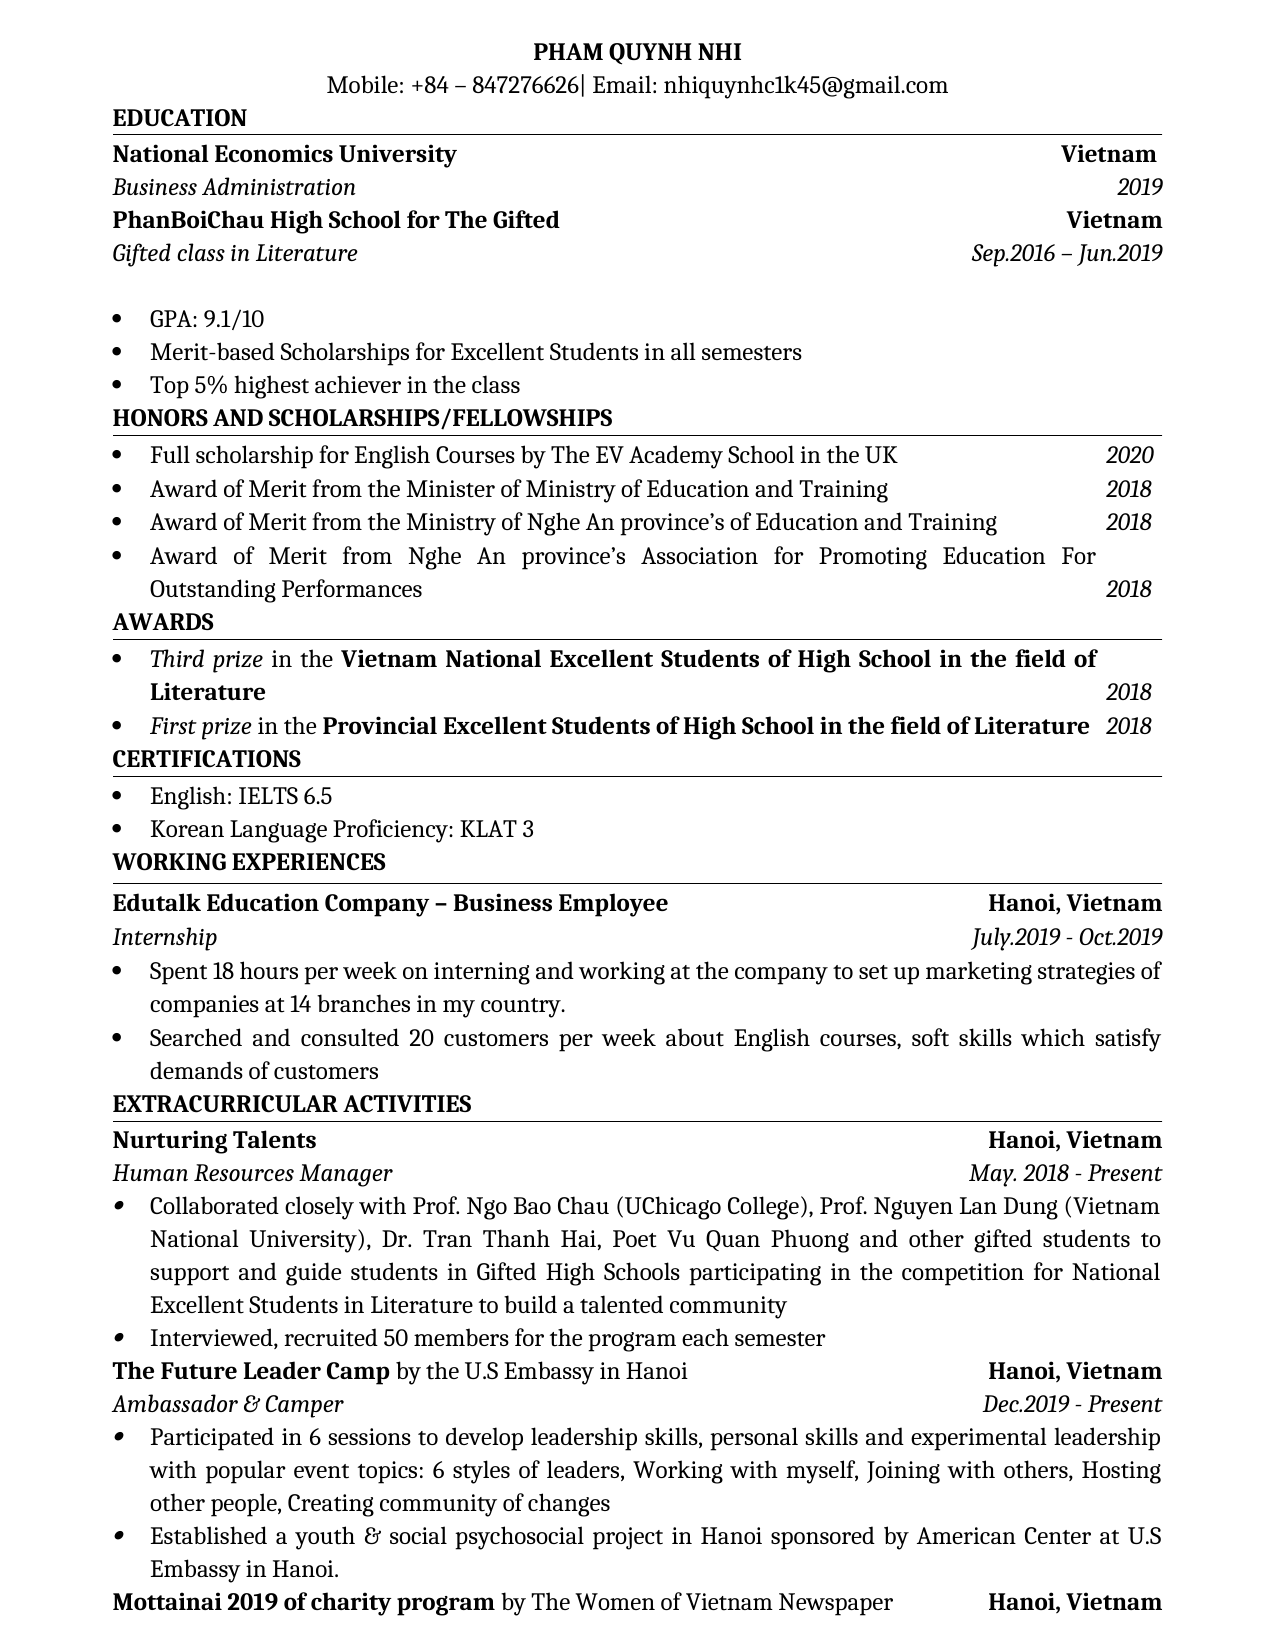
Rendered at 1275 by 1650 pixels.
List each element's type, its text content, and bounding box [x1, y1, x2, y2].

list Award of Merit from the Minister of Ministry of Education and Training 2018 [112, 474, 1097, 503]
text Human Resources Manager May. 2018 - Present [112, 1159, 1162, 1188]
list Merit-based Scholarships for Excellent Students in all semesters [112, 338, 1162, 367]
text WORKING EXPERIENCES [112, 848, 1162, 884]
list Award of Merit from Nghe An province’s Association for Promoting Education For Outstanding Performances 2018 [112, 542, 1097, 604]
list Searched and consulted 20 customers per week about English courses, soft skills which satisfy demands of customers [112, 1024, 1162, 1085]
text CERTIFICATIONS [112, 745, 1162, 777]
text Internship July.2019 - Oct.2019 [112, 923, 1162, 952]
text Ambassador & Camper Dec.2019 - Present [112, 1390, 1162, 1419]
list Full scholarship for English Courses by The EV Academy School in the UK 2020 [112, 441, 1097, 469]
text EDUCATION [112, 103, 1162, 135]
list Collaborated closely with Prof. Ngo Bao Chau (UChicago College), Prof. Nguyen Lan Dung (Vietnam National University), Dr. Tran Thanh Hai, Poet Vu Quan Phuong and other gifted students to support and guide students in Gifted High Schools participating in the competition for National Excellent Students in Literature to build a talented community [112, 1192, 1162, 1320]
text Edutalk Education Company – Business Employee Hanoi, Vietnam [112, 889, 1162, 918]
list Established a youth & social psychosocial project in Hanoi sponsored by American Center at U.S Embassy in Hanoi. [112, 1522, 1162, 1584]
text AWARDS [112, 608, 1162, 640]
list English: IELTS 6.5 [112, 782, 1162, 810]
list Participated in 6 sessions to develop leadership skills, personal skills and experimental leadership with popular event topics: 6 styles of leaders, Working with myself, Joining with others, Hosting other people, Creating community of changes [112, 1423, 1162, 1518]
text Nurturing Talents Hanoi, Vietnam [112, 1126, 1162, 1154]
text Gifted class in Literature Sep.2016 – Jun.2019 [112, 239, 1162, 301]
text Mottainai 2019 of charity program by The Women of Vietnam Newspaper Hanoi, Vietnam [112, 1588, 1162, 1617]
list Korean Language Proficiency: KLAT 3 [112, 815, 1162, 844]
text PhanBoiChau High School for The Gifted Vietnam [112, 206, 1162, 234]
text National Economics University Vietnam [112, 140, 1162, 168]
list Spent 18 hours per week on interning and working at the company to set up marketing strategies of companies at 14 branches in my country. [112, 957, 1162, 1019]
list First prize in the Provincial Excellent Students of High School in the field of Literature 2018 [112, 712, 1097, 740]
text HONORS AND SCHOLARSHIPS/FELLOWSHIPS [112, 404, 1162, 436]
text Mobile: +84 – 847276626| Email: nhiquynhc1k45@gmail.com [112, 71, 1162, 99]
list Interviewed, recruited 50 members for the program each semester [112, 1324, 1162, 1353]
text Business Administration 2019 [112, 173, 1162, 201]
list Award of Merit from the Ministry of Nghe An province’s of Education and Training 2018 [112, 508, 1097, 537]
list Third prize in the Vietnam National Excellent Students of High School in the field of Literature 2018 [112, 645, 1097, 707]
text EXTRACURRICULAR ACTIVITIES [112, 1090, 1162, 1122]
list Top 5% highest achiever in the class [112, 371, 1162, 399]
text The Future Leader Camp by the U.S Embassy in Hanoi Hanoi, Vietnam [112, 1357, 1162, 1386]
list GPA: 9.1/10 [112, 305, 1162, 333]
text PHAM QUYNH NHI [112, 37, 1162, 66]
